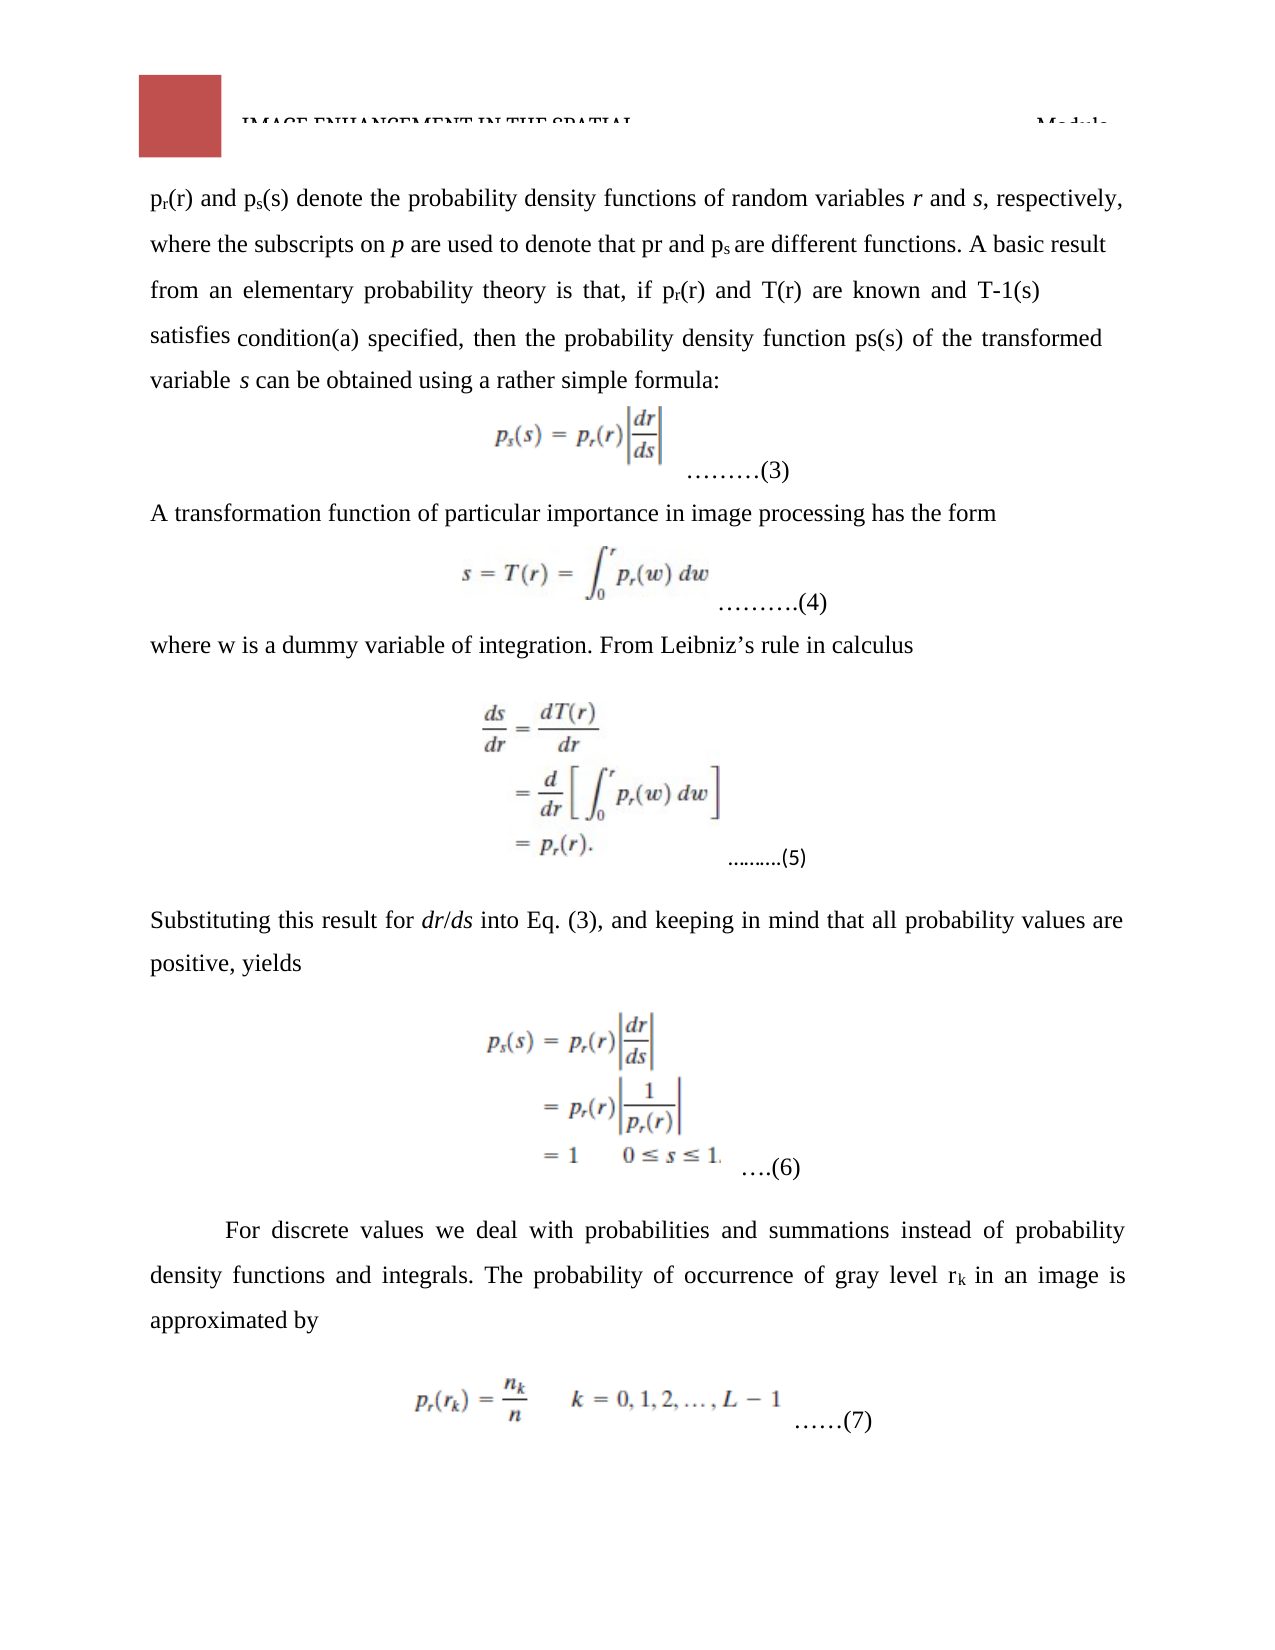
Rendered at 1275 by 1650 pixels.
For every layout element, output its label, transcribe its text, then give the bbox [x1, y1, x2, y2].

text ………(3) [356, 455, 1119, 483]
text A transformation function of particular importance in image processing has the form [150, 498, 1160, 527]
picture [482, 702, 720, 857]
picture [461, 546, 710, 600]
text Substituting this result for dr/ds into Eq. (3), and keeping in mind that all probability values are positive, yields [150, 905, 1160, 977]
text pr(r) and ps(s) denote the probability density functions of random variables r and s, respectively, where the subscripts on p are used to denote that pr and ps are different functions. A basic result from an elementary probability theory is that, if pr(r) and T(r) are known and T-1(s) satisfies condition(a) specified, then the probability density function ps(s) of the transformed variable s can be obtained using a rather simple formula: [150, 183, 1126, 394]
picture [493, 406, 662, 466]
text For discrete values we deal with probabilities and summations instead of probability density functions and integrals. The probability of occurrence of gray level rk in an image is approximated by [150, 1216, 1126, 1334]
text ……(7) [793, 1405, 1160, 1434]
text where w is a dummy variable of integration. From Leibniz’s rule in calculus [150, 630, 1160, 659]
picture [413, 1378, 782, 1423]
picture [485, 1012, 721, 1163]
text ……….(4) [427, 587, 1117, 616]
text ….(6) [424, 1152, 1117, 1181]
text ……….(5) [418, 843, 1117, 871]
